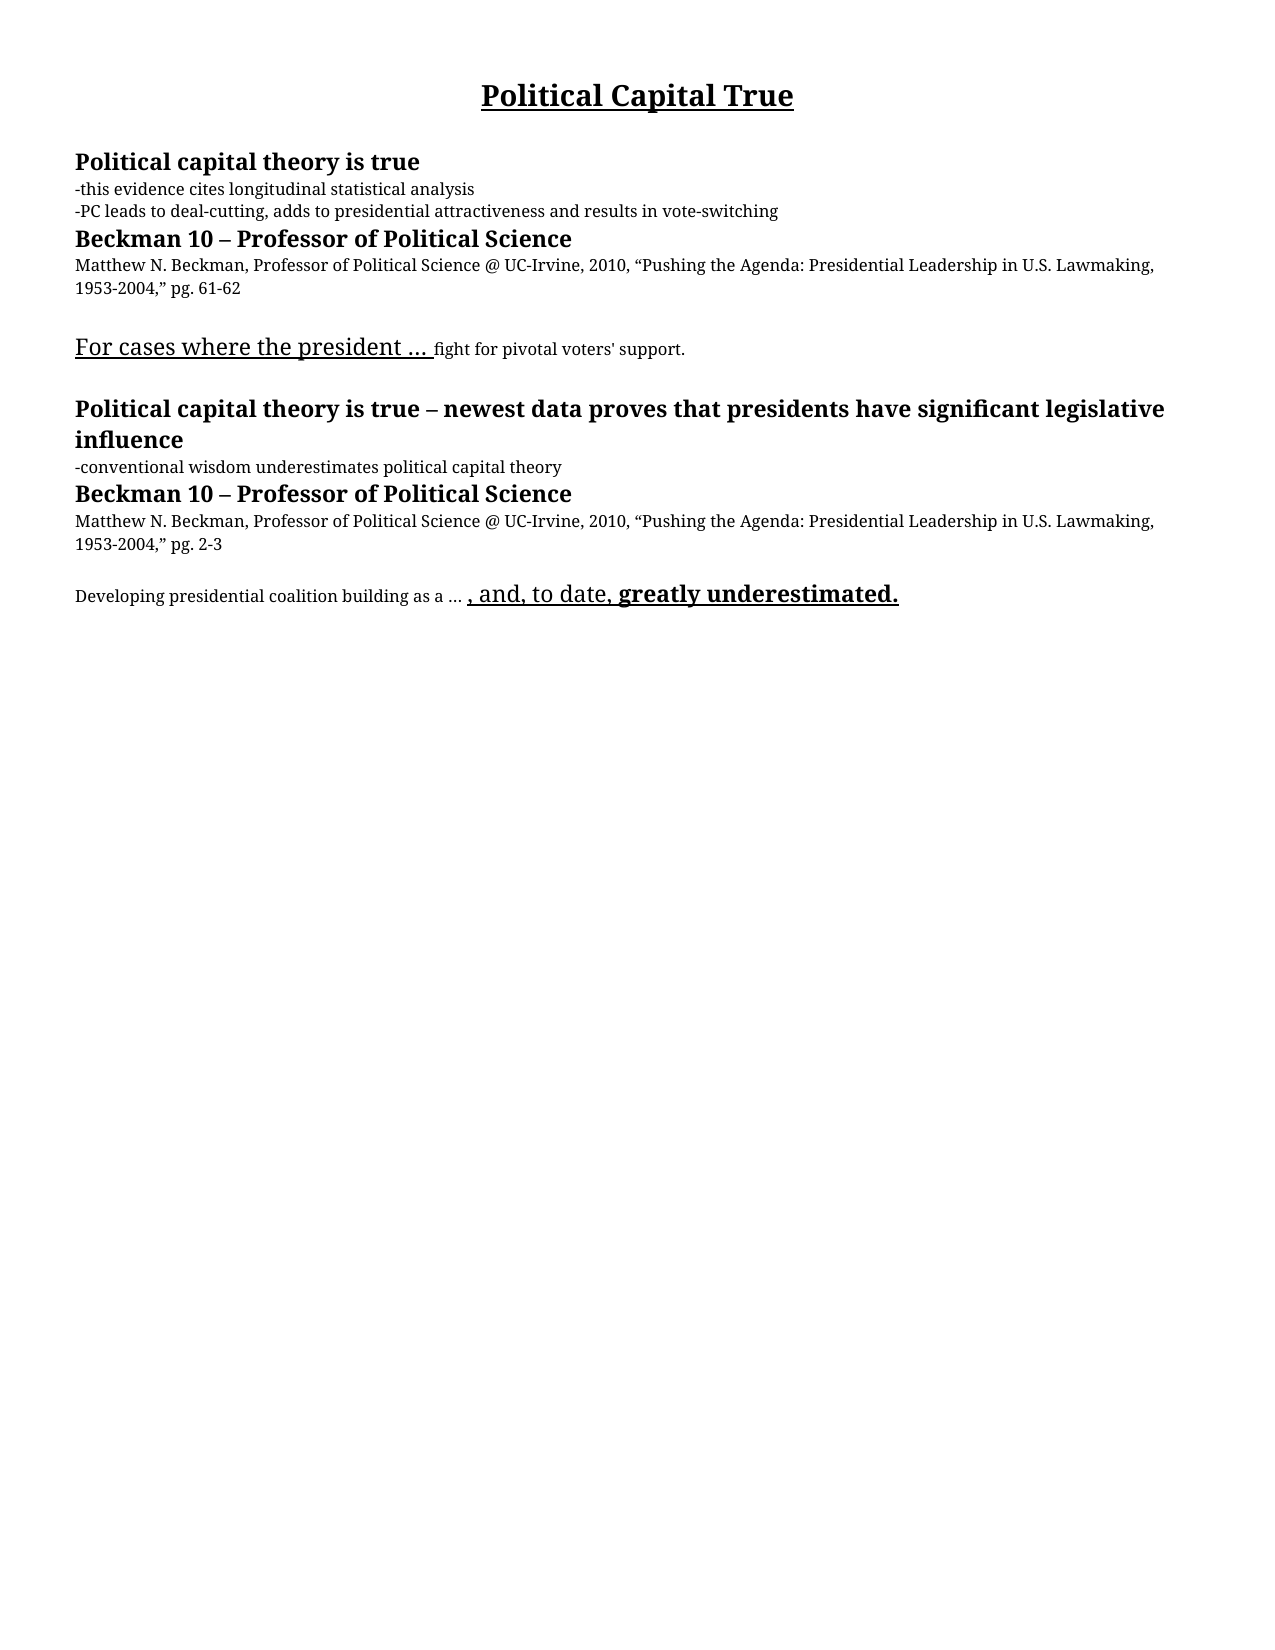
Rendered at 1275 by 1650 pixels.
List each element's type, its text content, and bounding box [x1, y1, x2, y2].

text Beckman 10 – Professor of Political Science [75, 223, 1200, 254]
text Developing presidential coalition building as a … , and, to date, greatly underestimated. [75, 578, 1170, 609]
text Matthew N. Beckman, Professor of Political Science @ UC-Irvine, 2010, “Pushing the Agenda: Presidential Leadership in U.S. Lawmaking, 1953-2004,” pg. 61-62 [75, 254, 1200, 299]
text Matthew N. Beckman, Professor of Political Science @ UC-Irvine, 2010, “Pushing the Agenda: Presidential Leadership in U.S. Lawmaking, 1953-2004,” pg. 2-3 [75, 509, 1200, 555]
subtitle Political Capital True [75, 75, 1200, 115]
text -PC leads to deal-cutting, adds to presidential attractiveness and results in vote-switching [75, 200, 1200, 223]
text Beckman 10 – Professor of Political Science [75, 478, 1200, 509]
text Political capital theory is true [75, 146, 1200, 177]
text -this evidence cites longitudinal statistical analysis [75, 177, 1200, 200]
text Political capital theory is true – newest data proves that presidents have significant legislative influence [75, 393, 1200, 456]
text -conventional wisdom underestimates political capital theory [75, 456, 1200, 478]
text For cases where the president … fight for pivotal voters' support. [75, 331, 1170, 362]
